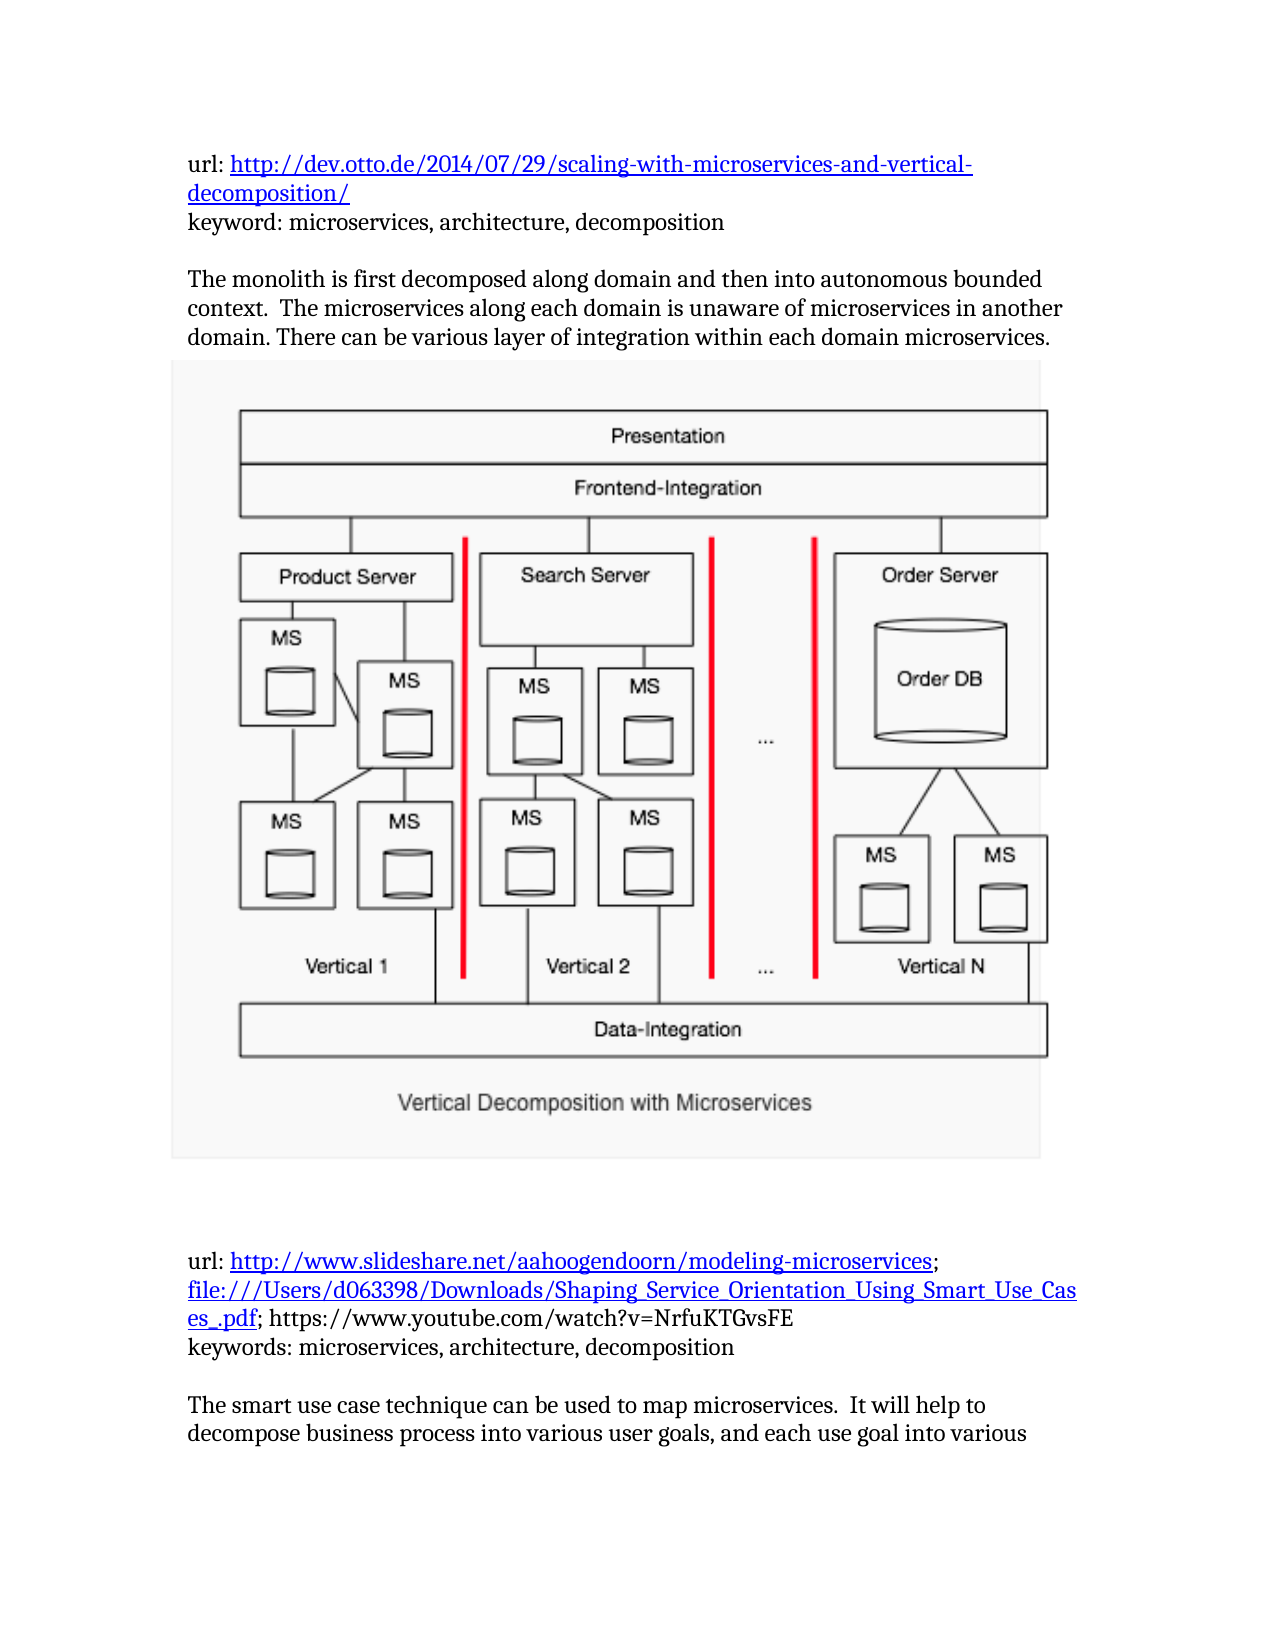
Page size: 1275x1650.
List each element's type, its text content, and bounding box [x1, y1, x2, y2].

text keywords: microservices, architecture, decomposition [187, 1333, 1087, 1362]
text keyword: microservices, architecture, decomposition [187, 207, 1087, 236]
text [187, 1391, 1087, 1448]
text url: http://www.slideshare.net/aahoogendoorn/modeling-microservices; file:///Users/d063398/Downloads/Shaping_Service_Orientation_Using_Smart_Use_Cases_.pdf; https://www.youtube.com/watch?v=NrfuKTGvsFE [187, 1247, 1087, 1333]
text The monolith is first decomposed along domain and then into autonomous bounded context. The microservices along each domain is unaware of microservices in another domain. There can be various layer of integration within each domain microservices. [187, 265, 1087, 351]
text url: http://dev.otto.de/2014/07/29/scaling-with-microservices-and-vertical-decomposition/ [187, 150, 1087, 207]
picture [168, 360, 1069, 1161]
